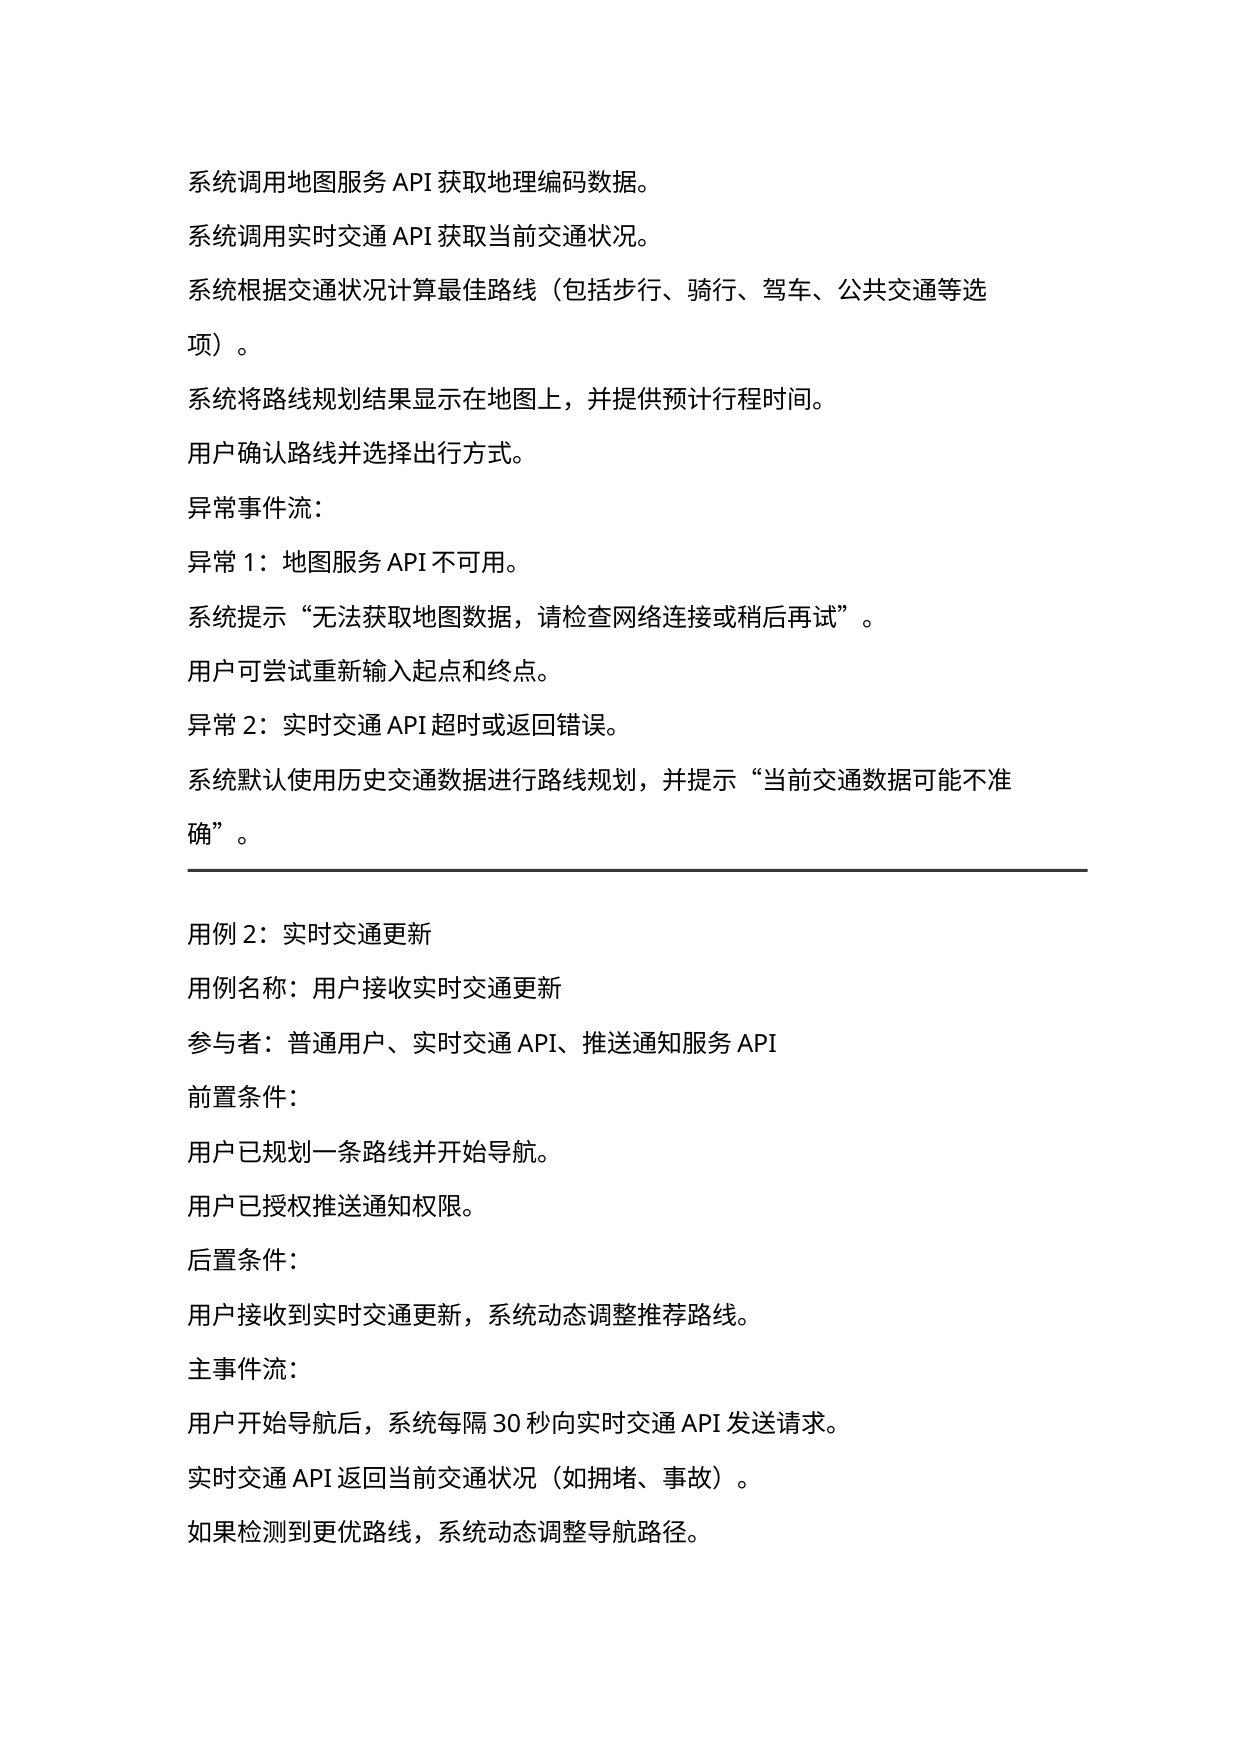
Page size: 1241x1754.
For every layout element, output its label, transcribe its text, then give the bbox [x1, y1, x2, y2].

list 异常1：地图服务API不可用。 [187, 543, 1053, 579]
list 系统调用实时交通API获取当前交通状况。 [187, 216, 1053, 253]
list 用户接收到实时交通更新，系统动态调整推荐路线。 [187, 1295, 1053, 1331]
list 实时交通API返回当前交通状况（如拥堵、事故）。 [187, 1458, 1053, 1494]
list 用户开始导航后，系统每隔30秒向实时交通API发送请求。 [187, 1404, 1053, 1440]
list 系统默认使用历史交通数据进行路线规划，并提示“当前交通数据可能不准确”。 [187, 760, 1053, 851]
list 前置条件： [187, 1078, 1053, 1114]
list 系统根据交通状况计算最佳路线（包括步行、骑行、驾车、公共交通等选项）。 [187, 271, 1053, 361]
list 用例2：实时交通更新 [187, 914, 1053, 951]
list 系统提示“无法获取地图数据，请检查网络连接或稍后再试”。 [187, 597, 1053, 633]
list 用户已规划一条路线并开始导航。 [187, 1132, 1053, 1168]
list 后置条件： [187, 1241, 1053, 1277]
list 异常2：实时交通API超时或返回错误。 [187, 706, 1053, 742]
list 系统将路线规划结果显示在地图上，并提供预计行程时间。 [187, 379, 1053, 416]
list 用户确认路线并选择出行方式。 [187, 434, 1053, 470]
list 用户可尝试重新输入起点和终点。 [187, 651, 1053, 688]
list 参与者：普通用户、实时交通API、推送通知服务API [187, 1023, 1053, 1059]
list 系统调用地图服务API获取地理编码数据。 [187, 162, 1053, 198]
list 如果检测到更优路线，系统动态调整导航路径。 [187, 1513, 1053, 1549]
list 用户已授权推送通知权限。 [187, 1186, 1053, 1223]
list 用例名称：用户接收实时交通更新 [187, 969, 1053, 1005]
list 主事件流： [187, 1349, 1053, 1386]
list 异常事件流： [187, 488, 1053, 524]
